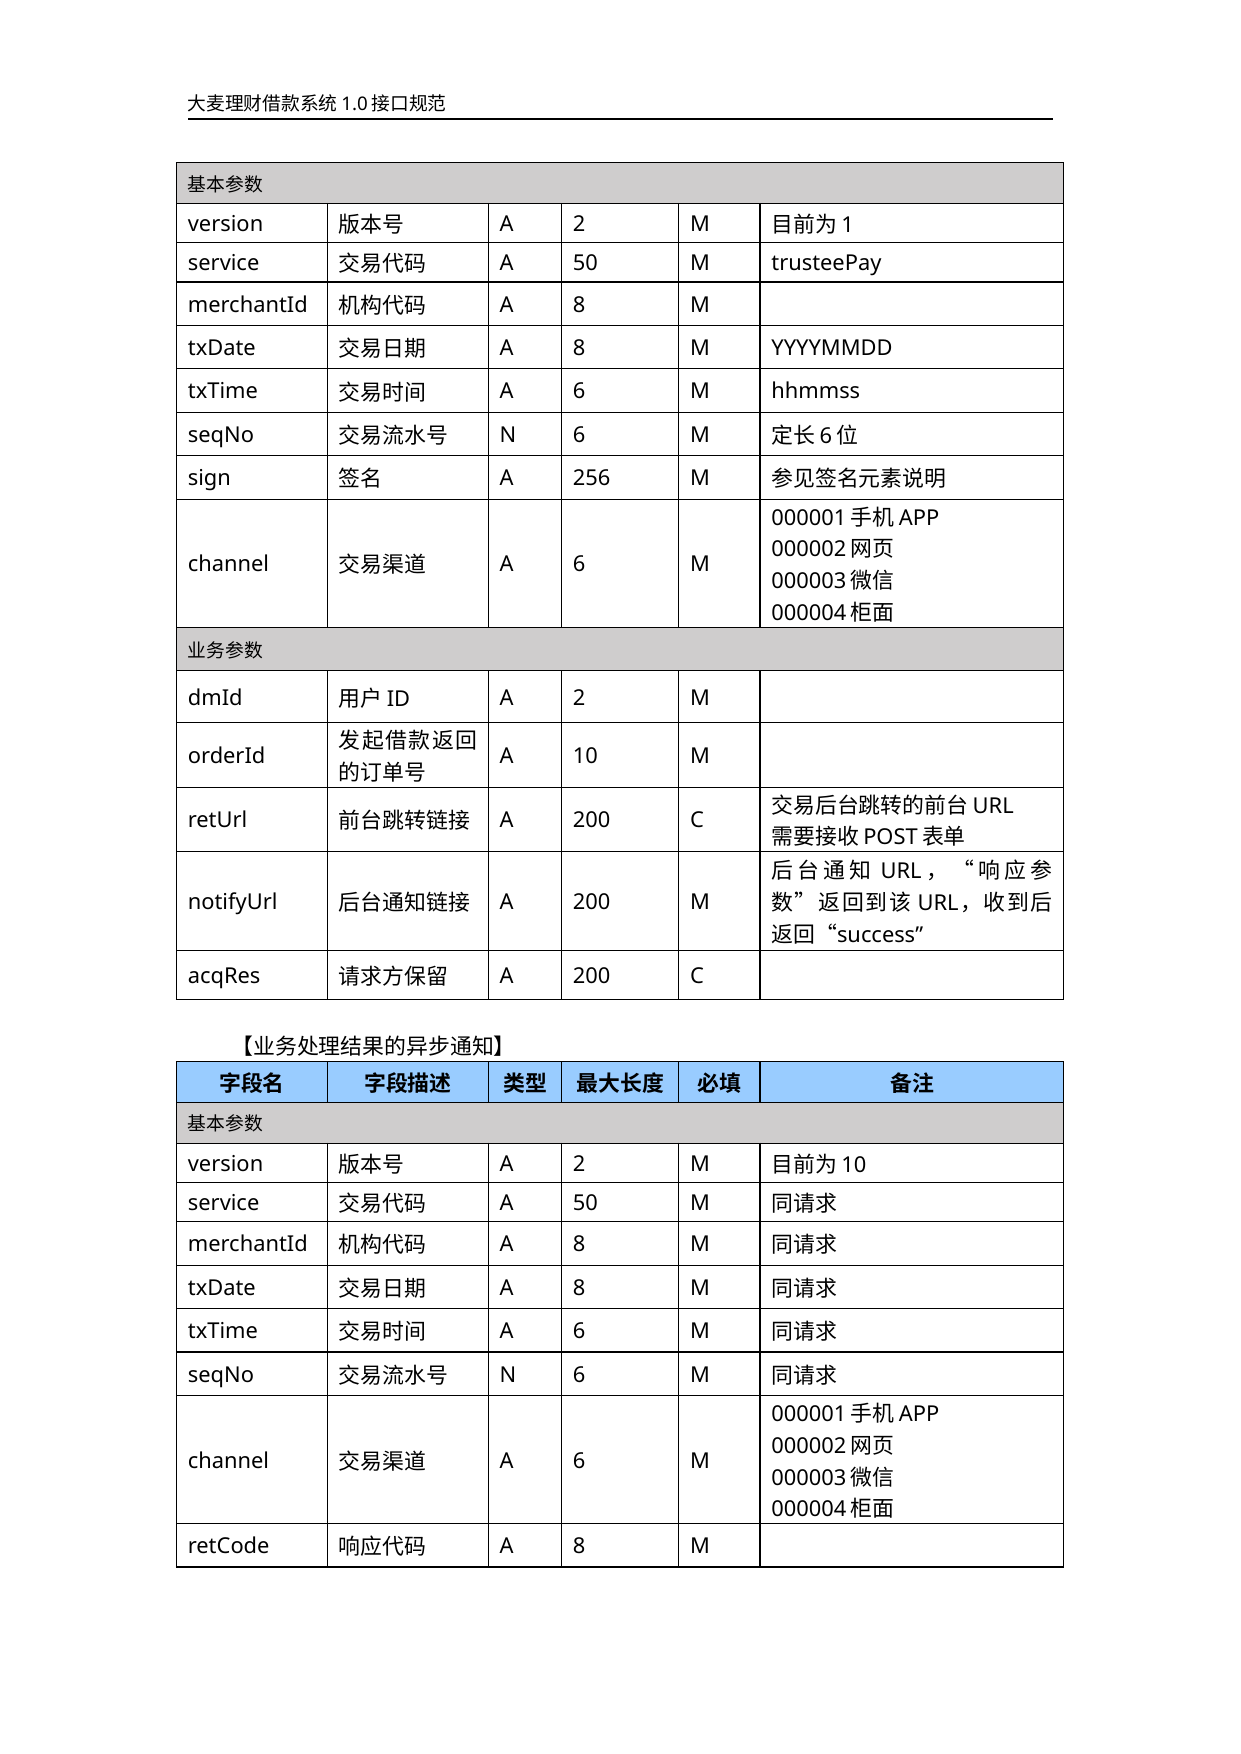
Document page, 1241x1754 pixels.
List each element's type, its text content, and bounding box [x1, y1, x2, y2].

table_cell 200 [562, 788, 678, 851]
table_cell M [679, 1524, 759, 1566]
table_cell M [679, 671, 759, 722]
table_cell 同请求 [761, 1183, 1063, 1221]
table_cell dmId [177, 671, 327, 722]
table_cell A [489, 671, 561, 722]
table_cell A [489, 1309, 561, 1351]
table_cell service [177, 1183, 327, 1221]
table_cell 机构代码 [328, 1222, 488, 1264]
table_cell M [679, 243, 759, 281]
table_cell 50 [562, 243, 678, 281]
table_cell 响应代码 [328, 1524, 488, 1566]
table_cell 同请求 [761, 1222, 1063, 1264]
table_cell [761, 951, 1063, 998]
table_cell 发起借款返回的订单号 [328, 723, 488, 787]
table_header 备注 [761, 1062, 1063, 1102]
table_cell 交易代码 [328, 1183, 488, 1221]
table_cell A [489, 1396, 561, 1523]
table_cell txDate [177, 1266, 327, 1308]
table_cell M [679, 283, 759, 325]
table_cell A [489, 1266, 561, 1308]
table_cell 同请求 [761, 1353, 1063, 1395]
table_cell 版本号 [328, 1144, 488, 1182]
table_cell 定长6位 [761, 413, 1063, 455]
table_cell 目前为10 [761, 1144, 1063, 1182]
table_cell notifyUrl [177, 852, 327, 950]
table_cell merchantId [177, 1222, 327, 1264]
table_cell hhmmss [761, 369, 1063, 412]
table_cell 8 [562, 326, 678, 368]
table_cell M [679, 413, 759, 455]
table_cell 交易后台跳转的前台URL 需要接收POST表单 [761, 788, 1063, 851]
table_header 最大长度 [562, 1062, 678, 1102]
table_cell 8 [562, 1266, 678, 1308]
table_cell retCode [177, 1524, 327, 1566]
table_cell merchantId [177, 283, 327, 325]
table_cell 同请求 [761, 1266, 1063, 1308]
table_cell service [177, 243, 327, 281]
table_cell 基本参数 [177, 1103, 1063, 1143]
table_cell N [489, 413, 561, 455]
table_cell A [489, 204, 561, 242]
table_cell channel [177, 1396, 327, 1523]
table_cell channel [177, 500, 327, 627]
table_cell A [489, 500, 561, 627]
table_cell 后台通知URL，“响应参数”返回到该URL，收到后返回“success” [761, 852, 1063, 950]
table_cell txDate [177, 326, 327, 368]
table_cell A [489, 456, 561, 498]
table_cell version [177, 1144, 327, 1182]
table_cell M [679, 500, 759, 627]
table_cell C [679, 951, 759, 998]
table_cell M [679, 1266, 759, 1308]
table_cell N [489, 1353, 561, 1395]
table_cell A [489, 723, 561, 787]
table_cell M [679, 1309, 759, 1351]
table_cell M [679, 1222, 759, 1264]
table_cell 交易渠道 [328, 500, 488, 627]
table_cell [761, 671, 1063, 722]
table_cell acqRes [177, 951, 327, 998]
table_cell txTime [177, 1309, 327, 1351]
table_cell 8 [562, 283, 678, 325]
table_cell seqNo [177, 1353, 327, 1395]
table_cell 000001手机APP 000002网页 000003微信 000004柜面 [761, 500, 1063, 627]
table_header 必填 [679, 1062, 759, 1102]
table_cell A [489, 243, 561, 281]
table_cell 200 [562, 951, 678, 998]
table_cell 交易渠道 [328, 1396, 488, 1523]
table_cell 请求方保留 [328, 951, 488, 998]
table_cell 200 [562, 852, 678, 950]
table_cell 2 [562, 671, 678, 722]
table_cell A [489, 951, 561, 998]
table_cell 6 [562, 500, 678, 627]
table_cell 签名 [328, 456, 488, 498]
table_cell A [489, 788, 561, 851]
table_cell 参见签名元素说明 [761, 456, 1063, 498]
table_cell 交易日期 [328, 1266, 488, 1308]
table_cell 6 [562, 1309, 678, 1351]
table_cell txTime [177, 369, 327, 412]
table_cell 基本参数 [177, 163, 1063, 203]
table_cell 后台通知链接 [328, 852, 488, 950]
table_cell 256 [562, 456, 678, 498]
table_cell 6 [562, 1396, 678, 1523]
table_cell trusteePay [761, 243, 1063, 281]
table_cell 交易时间 [328, 369, 488, 412]
table_cell A [489, 369, 561, 412]
table_cell M [679, 369, 759, 412]
table_cell 用户ID [328, 671, 488, 722]
table_cell orderId [177, 723, 327, 787]
text 【业务处理结果的异步通知】 [187, 1029, 1053, 1061]
table_header 类型 [489, 1062, 561, 1102]
table_cell sign [177, 456, 327, 498]
table_cell 版本号 [328, 204, 488, 242]
table_cell C [679, 788, 759, 851]
table_cell A [489, 283, 561, 325]
table_cell A [489, 1222, 561, 1264]
table_cell retUrl [177, 788, 327, 851]
table_cell 6 [562, 369, 678, 412]
table_header 字段名 [177, 1062, 327, 1102]
table_cell 业务参数 [177, 628, 1063, 670]
table_cell M [679, 852, 759, 950]
table_cell M [679, 1396, 759, 1523]
table_cell 机构代码 [328, 283, 488, 325]
table_cell M [679, 456, 759, 498]
table_cell 前台跳转链接 [328, 788, 488, 851]
table_cell 目前为1 [761, 204, 1063, 242]
table_cell M [679, 1183, 759, 1221]
table_cell A [489, 852, 561, 950]
table_cell [761, 283, 1063, 325]
table_cell 交易流水号 [328, 1353, 488, 1395]
table_cell M [679, 723, 759, 787]
table_cell 交易流水号 [328, 413, 488, 455]
table_header 字段描述 [328, 1062, 488, 1102]
table_cell M [679, 326, 759, 368]
table_cell A [489, 1183, 561, 1221]
table_cell [761, 723, 1063, 787]
table_cell 6 [562, 413, 678, 455]
table_cell M [679, 204, 759, 242]
table_cell 8 [562, 1524, 678, 1566]
table_cell seqNo [177, 413, 327, 455]
table_cell YYYYMMDD [761, 326, 1063, 368]
table_cell 交易代码 [328, 243, 488, 281]
table_cell version [177, 204, 327, 242]
table_cell 2 [562, 1144, 678, 1182]
table_cell 6 [562, 1353, 678, 1395]
table_cell A [489, 326, 561, 368]
table_cell 50 [562, 1183, 678, 1221]
table_cell A [489, 1524, 561, 1566]
table_cell 同请求 [761, 1309, 1063, 1351]
table_cell 8 [562, 1222, 678, 1264]
table_cell M [679, 1353, 759, 1395]
table_cell [761, 1524, 1063, 1566]
table_cell 交易时间 [328, 1309, 488, 1351]
table_cell A [489, 1144, 561, 1182]
table_cell M [679, 1144, 759, 1182]
table_cell 2 [562, 204, 678, 242]
table_cell 000001手机APP 000002网页 000003微信 000004柜面 [761, 1396, 1063, 1523]
table_cell 10 [562, 723, 678, 787]
table_cell 交易日期 [328, 326, 488, 368]
